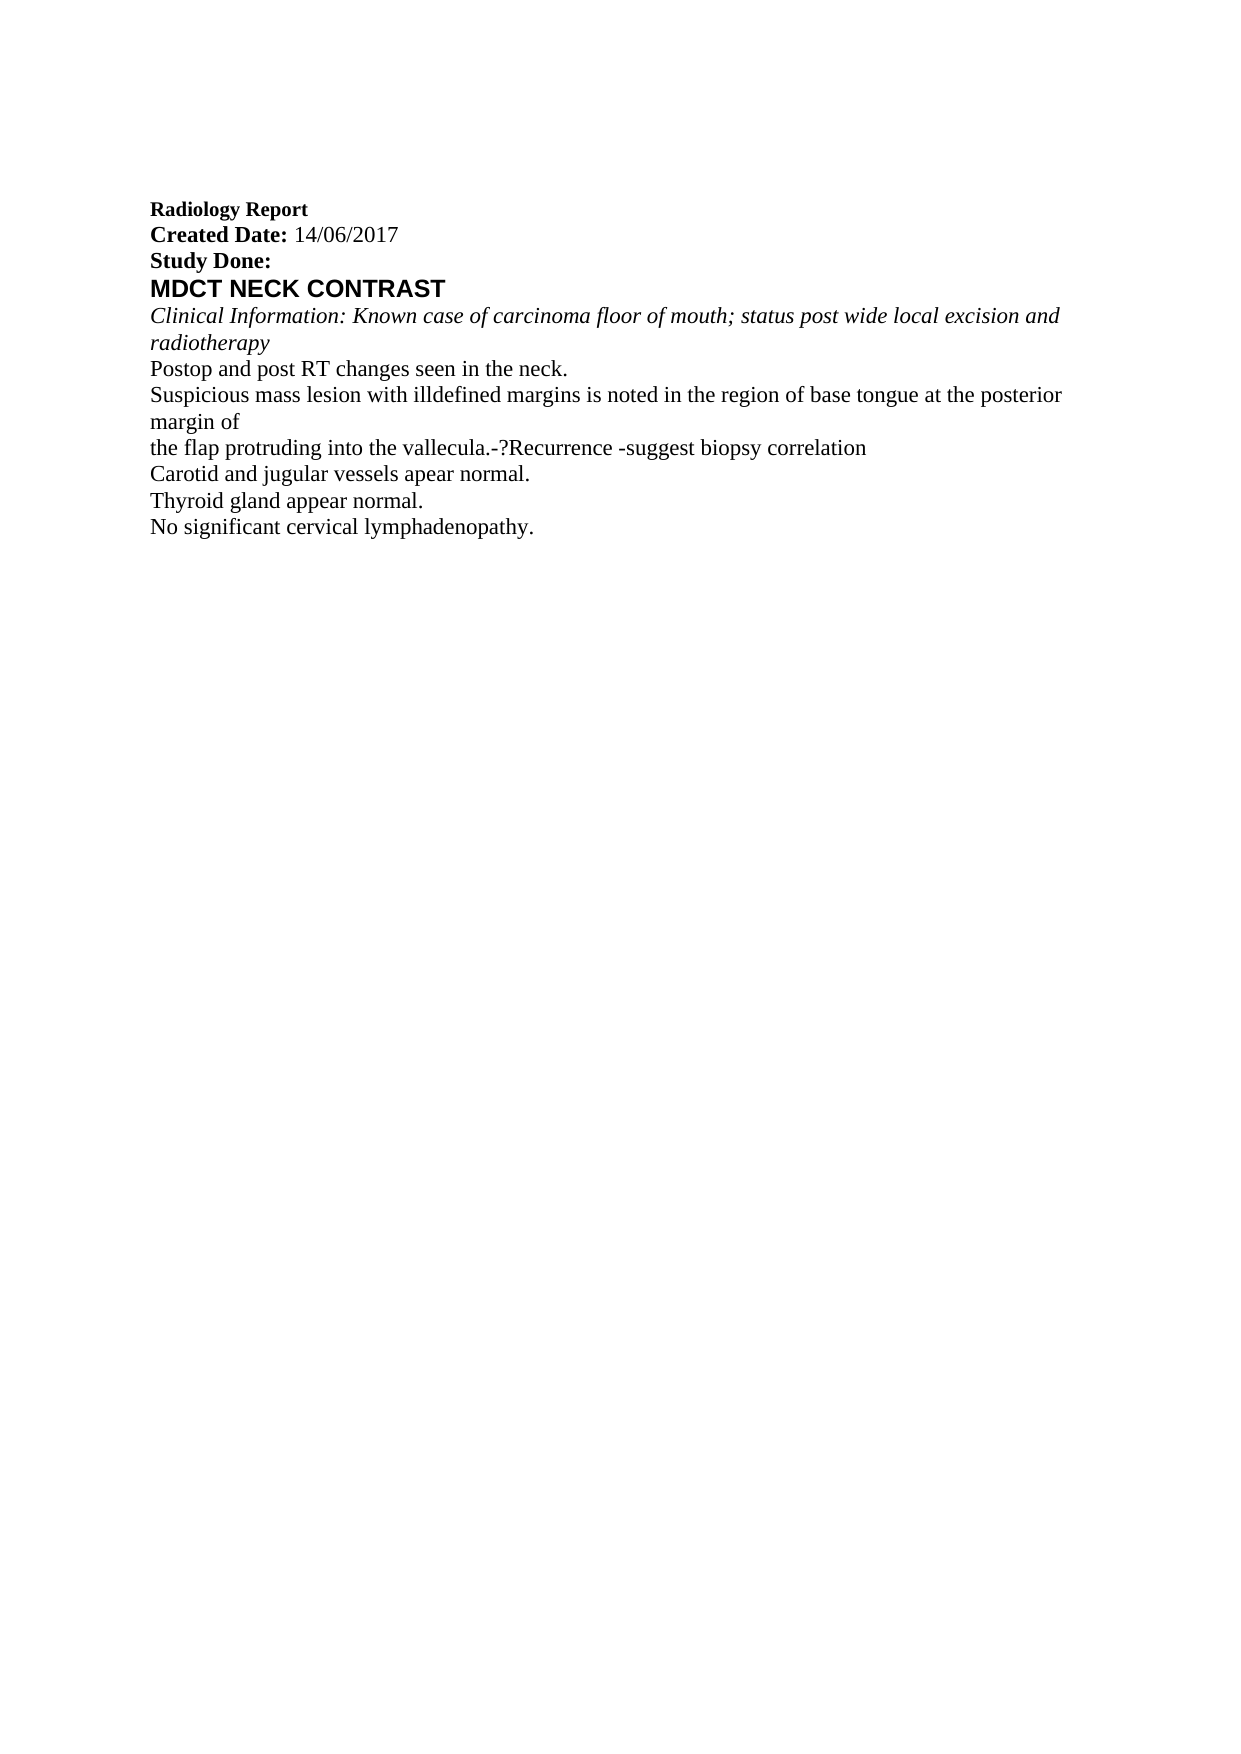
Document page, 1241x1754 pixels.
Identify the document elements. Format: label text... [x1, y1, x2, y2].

text Postop and post RT changes seen in the neck. [150, 355, 1090, 381]
text the flap protruding into the vallecula.-?Recurrence -suggest biopsy correlation [150, 434, 1090, 461]
text radiotherapy [150, 329, 1090, 355]
text Created Date: 14/06/2017 [150, 221, 1090, 247]
text No significant cervical lymphadenopathy. [150, 513, 1090, 539]
text Clinical Information: Known case of carcinoma floor of mouth; status post wide local excision and [150, 302, 1090, 329]
text MDCT NECK CONTRAST [150, 274, 1090, 302]
text Thyroid gland appear normal. [150, 487, 1090, 513]
text Radiology Report [150, 197, 1090, 221]
text Suspicious mass lesion with illdefined margins is noted in the region of base tongue at the posterior margin of [150, 381, 1090, 434]
text Carotid and jugular vessels apear normal. [150, 461, 1090, 487]
text Study Done: [150, 247, 1090, 274]
